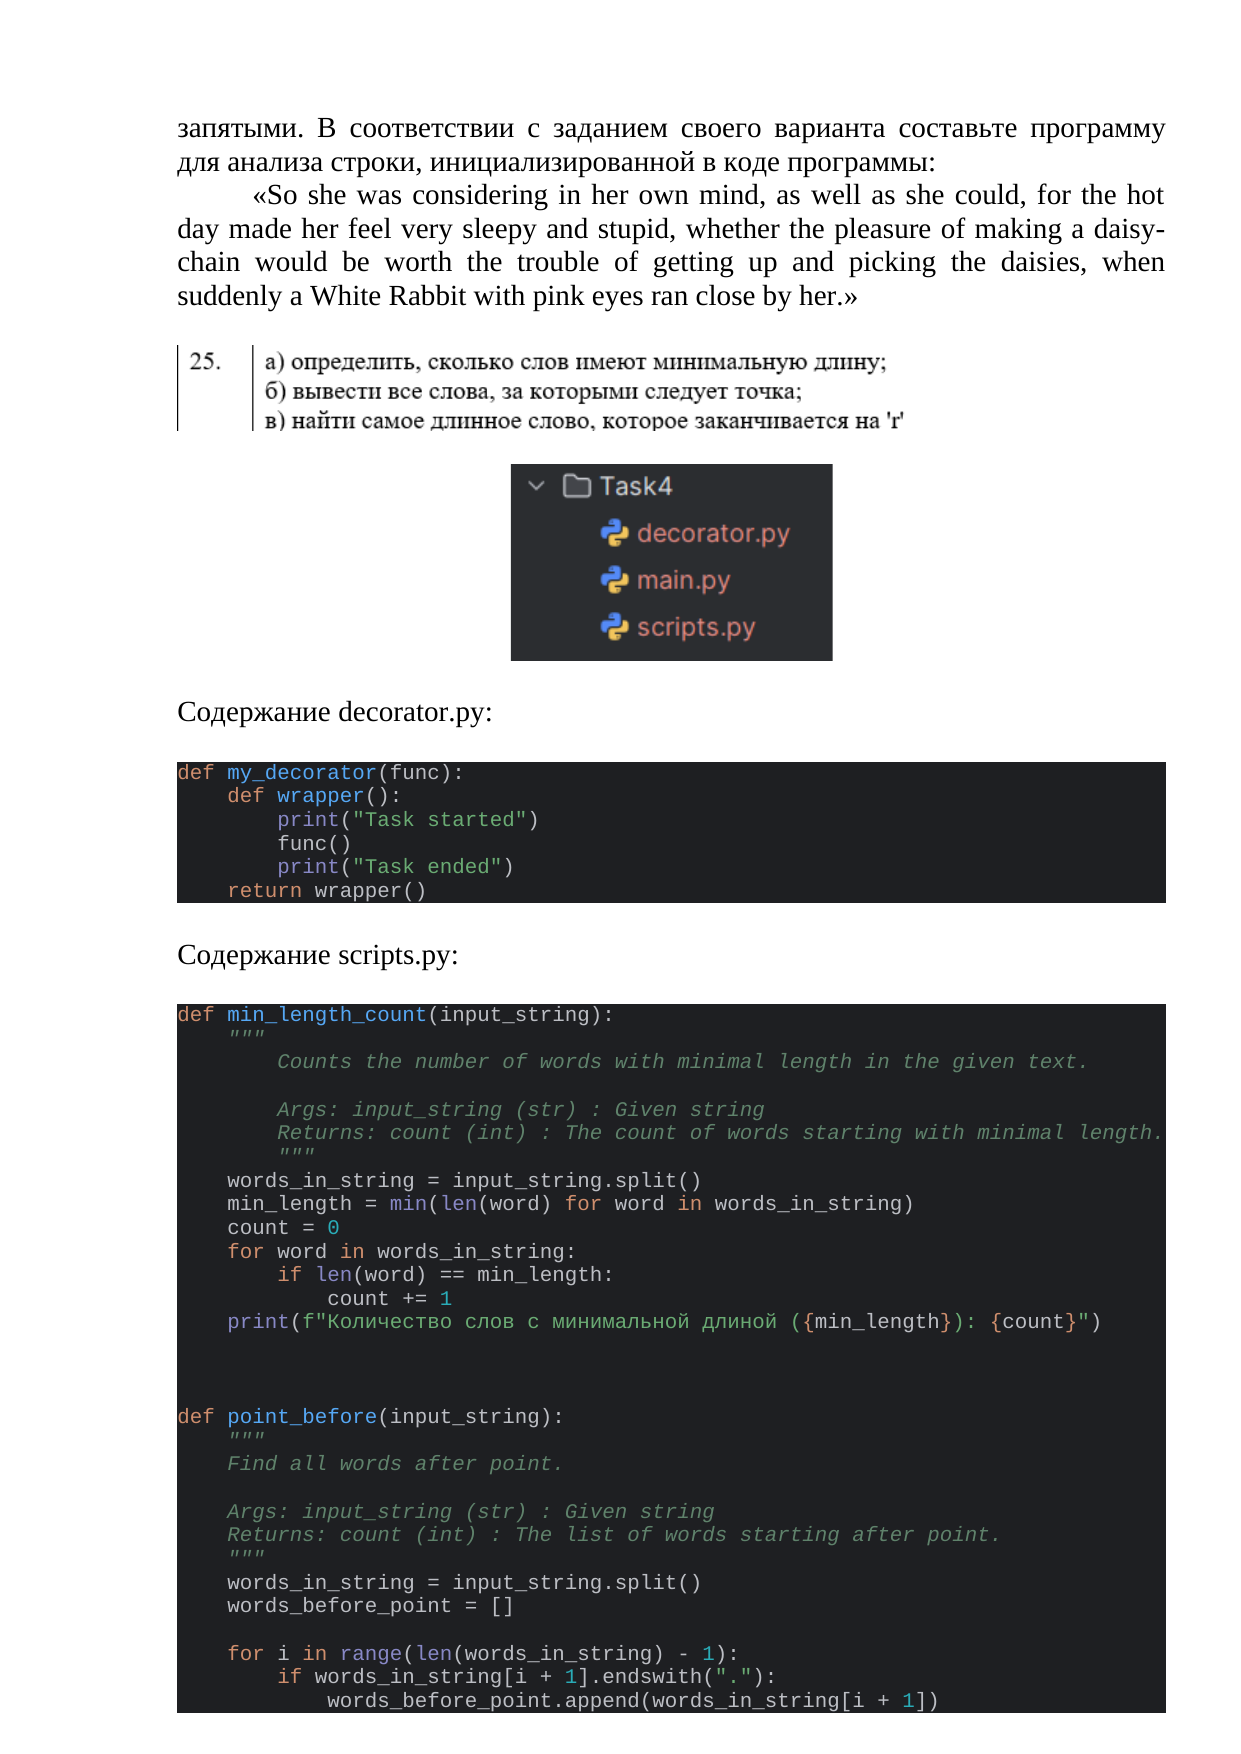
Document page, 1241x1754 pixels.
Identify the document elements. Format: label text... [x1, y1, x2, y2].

text Содержание decorator.py: [177, 694, 1166, 728]
text def my_decorator(func): def wrapper(): print("Task started") func() print("Task ended") return wrapper() [177, 762, 1166, 903]
text Содержание scripts.py: [177, 937, 1166, 971]
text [177, 1004, 1166, 1713]
picture [177, 345, 1167, 431]
picture [510, 464, 833, 661]
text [177, 110, 1166, 177]
text «So she was considering in her own mind, as well as she could, for the hot day made her feel very sleepy and stupid, whether the pleasure of making a daisy-chain would be worth the trouble of getting up and picking the daisies, when suddenly a White Rabbit with pink eyes ran close by her.» [177, 177, 1166, 312]
